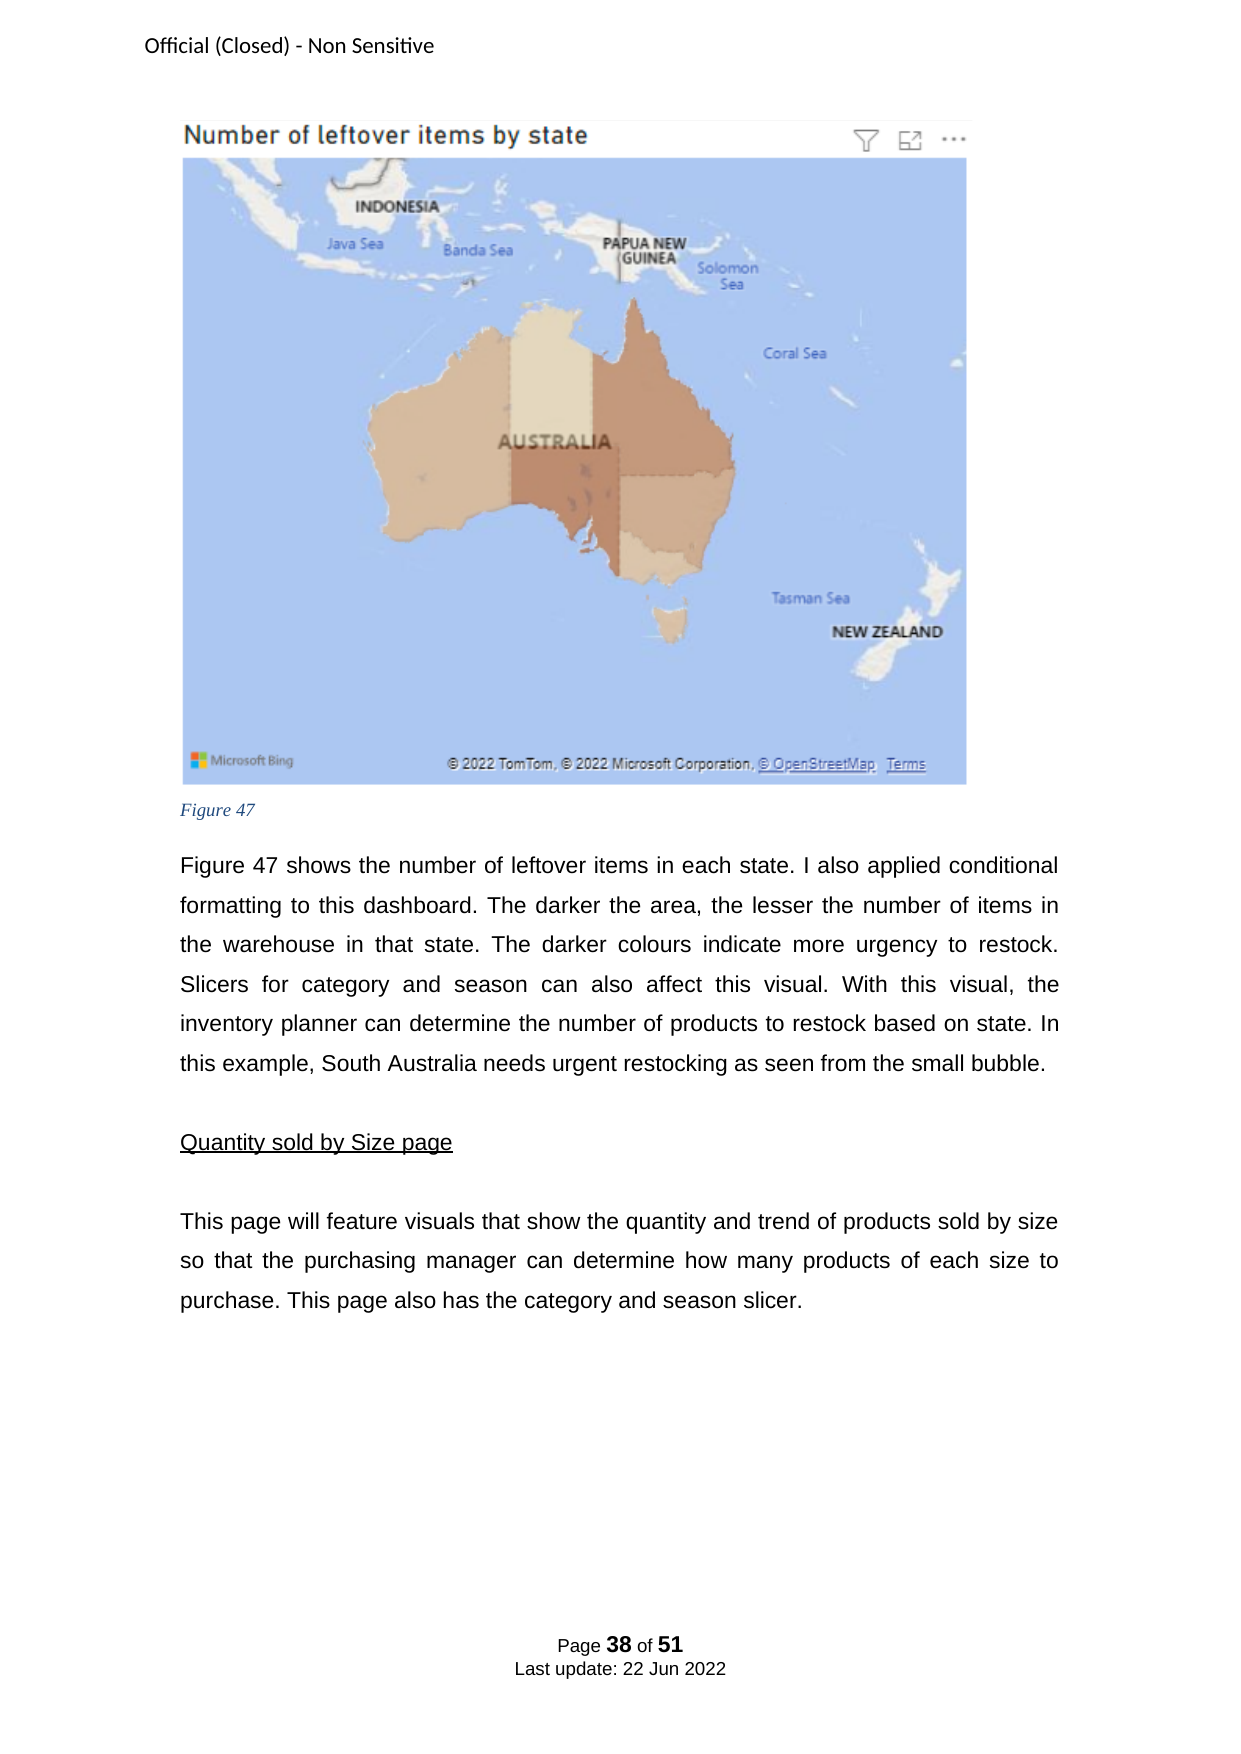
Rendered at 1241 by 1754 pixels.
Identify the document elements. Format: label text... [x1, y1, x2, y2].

text Figure 47 [180, 799, 1060, 821]
text Figure 47 shows the number of leftover items in each state. I also applied conditional formatting to this dashboard. The darker the area, the lesser the number of items in the warehouse in that state. The darker colours indicate more urgency to restock. Slicers for category and season can also affect this visual. With this visual, the inventory planner can determine the number of products to restock based on state. In this example, South Australia needs urgent restocking as seen from the small bubble. [180, 852, 1060, 1076]
text Quantity sold by Size page [180, 1129, 1060, 1155]
picture [180, 120, 973, 788]
text This page will feature visuals that show the quantity and trend of products sold by size so that the purchasing manager can determine how many products of each size to purchase. This page also has the category and season slicer. [180, 1208, 1060, 1313]
